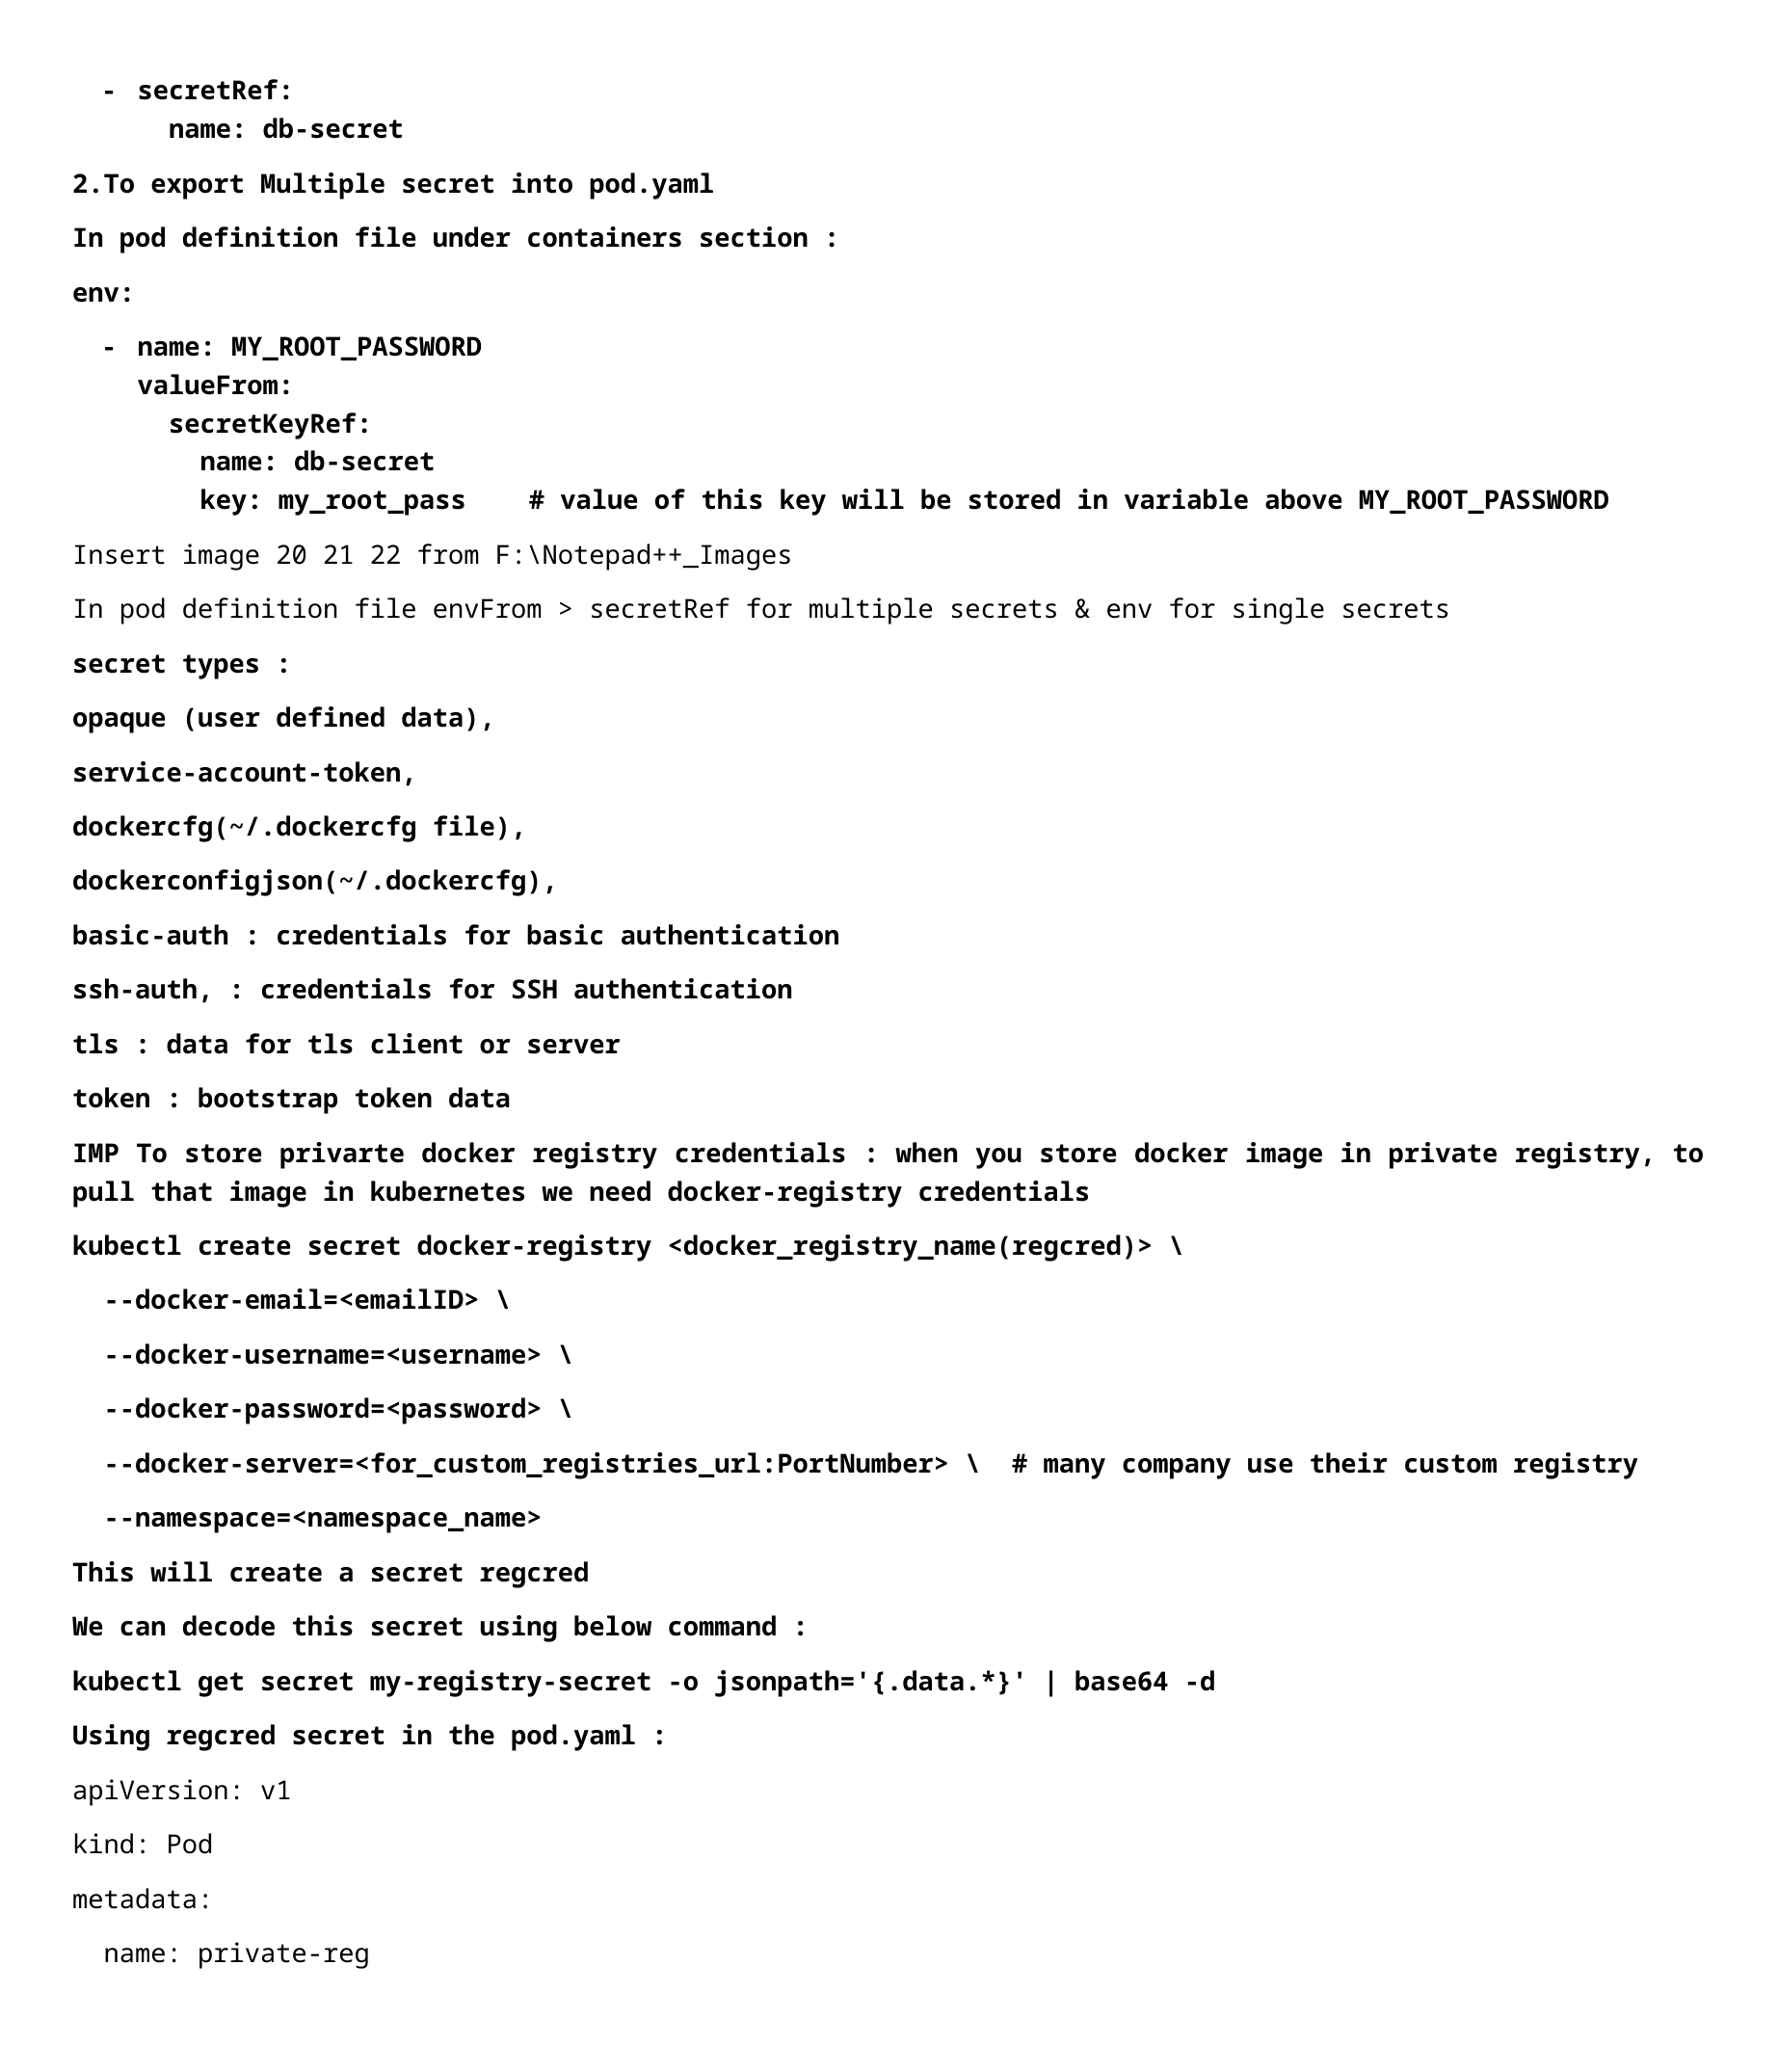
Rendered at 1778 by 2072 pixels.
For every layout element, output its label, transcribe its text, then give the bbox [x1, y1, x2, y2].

text kubectl create secret docker-registry <docker_registry_name(regcred)> \ [72, 1227, 1706, 1262]
text name: private-reg [72, 1934, 1706, 1970]
text opaque (user defined data), [72, 700, 1706, 734]
text This will create a secret regcred [72, 1554, 1706, 1589]
text env: [72, 274, 1706, 309]
text --docker-username=<username> \ [72, 1336, 1706, 1371]
text service-account-token, [72, 754, 1706, 789]
text We can decode this secret using below command : [72, 1608, 1706, 1644]
text secret types : [72, 645, 1706, 680]
text metadata: [72, 1880, 1706, 1916]
text dockercfg(~/.dockercfg file), [72, 808, 1706, 843]
text --docker-password=<password> \ [72, 1391, 1706, 1426]
text kind: Pod [72, 1825, 1706, 1861]
list name: db-secret [137, 443, 1706, 479]
text apiVersion: v1 [72, 1771, 1706, 1807]
text tls : data for tls client or server [72, 1025, 1706, 1061]
text --docker-server=<for_custom_registries_url:PortNumber> \ # many company use their custom registry [72, 1445, 1706, 1480]
text Using regcred secret in the pod.yaml : [72, 1717, 1706, 1752]
text IMP To store privarte docker registry credentials : when you store docker image in private registry, to pull that image in kubernetes we need docker-registry credentials [72, 1134, 1706, 1209]
text kubectl get secret my-registry-secret -o jsonpath='{.data.*}' | base64 -d [72, 1662, 1706, 1698]
text --docker-email=<emailID> \ [72, 1282, 1706, 1317]
text 2.To export Multiple secret into pod.yaml [72, 165, 1706, 200]
text Insert image 20 21 22 from F:\Notepad++_Images [72, 536, 1706, 571]
text dockerconfigjson(~/.dockercfg), [72, 863, 1706, 898]
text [72, 220, 1706, 254]
text basic-auth : credentials for basic authentication [72, 916, 1706, 952]
list name: MY_ROOT_PASSWORD [101, 329, 1706, 363]
list secretKeyRef: [137, 405, 1706, 440]
text token : bootstrap token data [72, 1080, 1706, 1116]
text ssh-auth, : credentials for SSH authentication [72, 971, 1706, 1007]
text In pod definition file envFrom > secretRef for multiple secrets & env for single secrets [72, 591, 1706, 625]
list valueFrom: [137, 366, 1706, 402]
list key: my_root_pass # value of this key will be stored in variable above MY_ROOT_PASSWORD [137, 482, 1706, 518]
text --namespace=<namespace_name> [72, 1500, 1706, 1535]
list name: db-secret [137, 111, 1706, 146]
list secretRef: [101, 72, 1706, 108]
